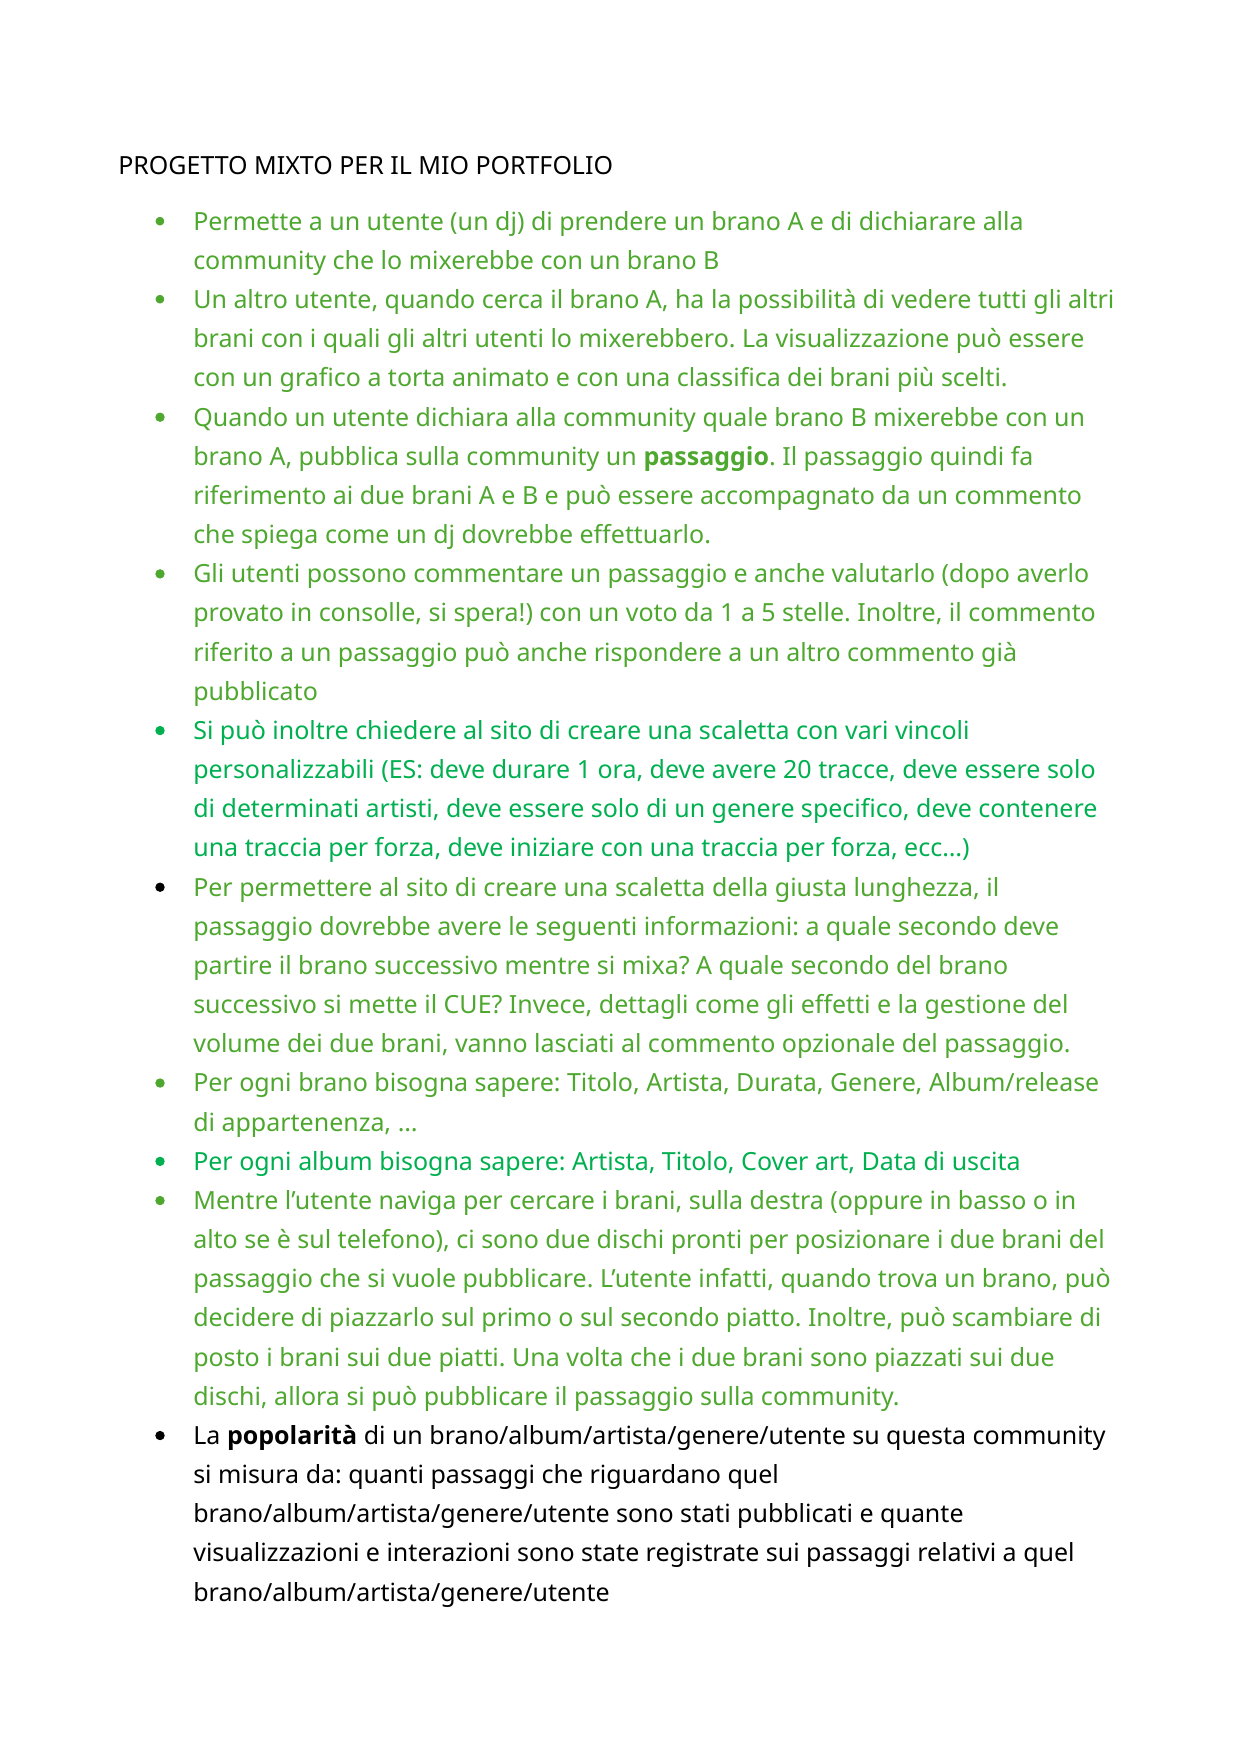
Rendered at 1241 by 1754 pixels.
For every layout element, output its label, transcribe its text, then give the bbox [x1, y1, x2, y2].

list Mentre l’utente naviga per cercare i brani, sulla destra (oppure in basso o in alto se è sul telefono), ci sono due dischi pronti per posizionare i due brani del passaggio che si vuole pubblicare. L’utente infatti, quando trova un brano, può decidere di piazzarlo sul primo o sul secondo piatto. Inoltre, può scambiare di posto i brani sui due piatti. Una volta che i due brani sono piazzati sui due dischi, allora si può pubblicare il passaggio sulla community. [156, 1183, 1122, 1412]
list Per permettere al sito di creare una scaletta della giusta lunghezza, il passaggio dovrebbe avere le seguenti informazioni: a quale secondo deve partire il brano successivo mentre si mixa? A quale secondo del brano successivo si mette il CUE? Invece, dettagli come gli effetti e la gestione del volume dei due brani, vanno lasciati al commento opzionale del passaggio. [156, 869, 1122, 1060]
list Per ogni album bisogna sapere: Artista, Titolo, Cover art, Data di uscita [156, 1143, 1122, 1177]
list Quando un utente dichiara alla community quale brano B mixerebbe con un brano A, pubblica sulla community un passaggio. Il passaggio quindi fa riferimento ai due brani A e B e può essere accompagnato da un commento che spiega come un dj dovrebbe effettuarlo. [156, 399, 1122, 551]
list Si può inoltre chiedere al sito di creare una scaletta con vari vincoli personalizzabili (ES: deve durare 1 ora, deve avere 20 tracce, deve essere solo di determinati artisti, deve essere solo di un genere specifico, deve contenere una traccia per forza, deve iniziare con una traccia per forza, ecc…) [156, 713, 1122, 864]
list Per ogni brano bisogna sapere: Titolo, Artista, Durata, Genere, Album/release di appartenenza, … [156, 1065, 1122, 1138]
list Un altro utente, quando cerca il brano A, ha la possibilità di vedere tutti gli altri brani con i quali gli altri utenti lo mixerebbero. La visualizzazione può essere con un grafico a torta animato e con una classifica dei brani più scelti. [156, 282, 1122, 394]
list Gli utenti possono commentare un passaggio e anche valutarlo (dopo averlo provato in consolle, si spera!) con un voto da 1 a 5 stelle. Inoltre, il commento riferito a un passaggio può anche rispondere a un altro commento già pubblicato [156, 556, 1122, 707]
list Permette a un utente (un dj) di prendere un brano A e di dichiarare alla community che lo mixerebbe con un brano B [156, 203, 1122, 277]
list La popolarità di un brano/album/artista/genere/utente su questa community si misura da: quanti passaggi che riguardano quel brano/album/artista/genere/utente sono stati pubblicati e quante visualizzazioni e interazioni sono state registrate sui passaggi relativi a quel brano/album/artista/genere/utente [156, 1418, 1122, 1608]
text PROGETTO MIXTO PER IL MIO PORTFOLIO [118, 148, 1122, 182]
